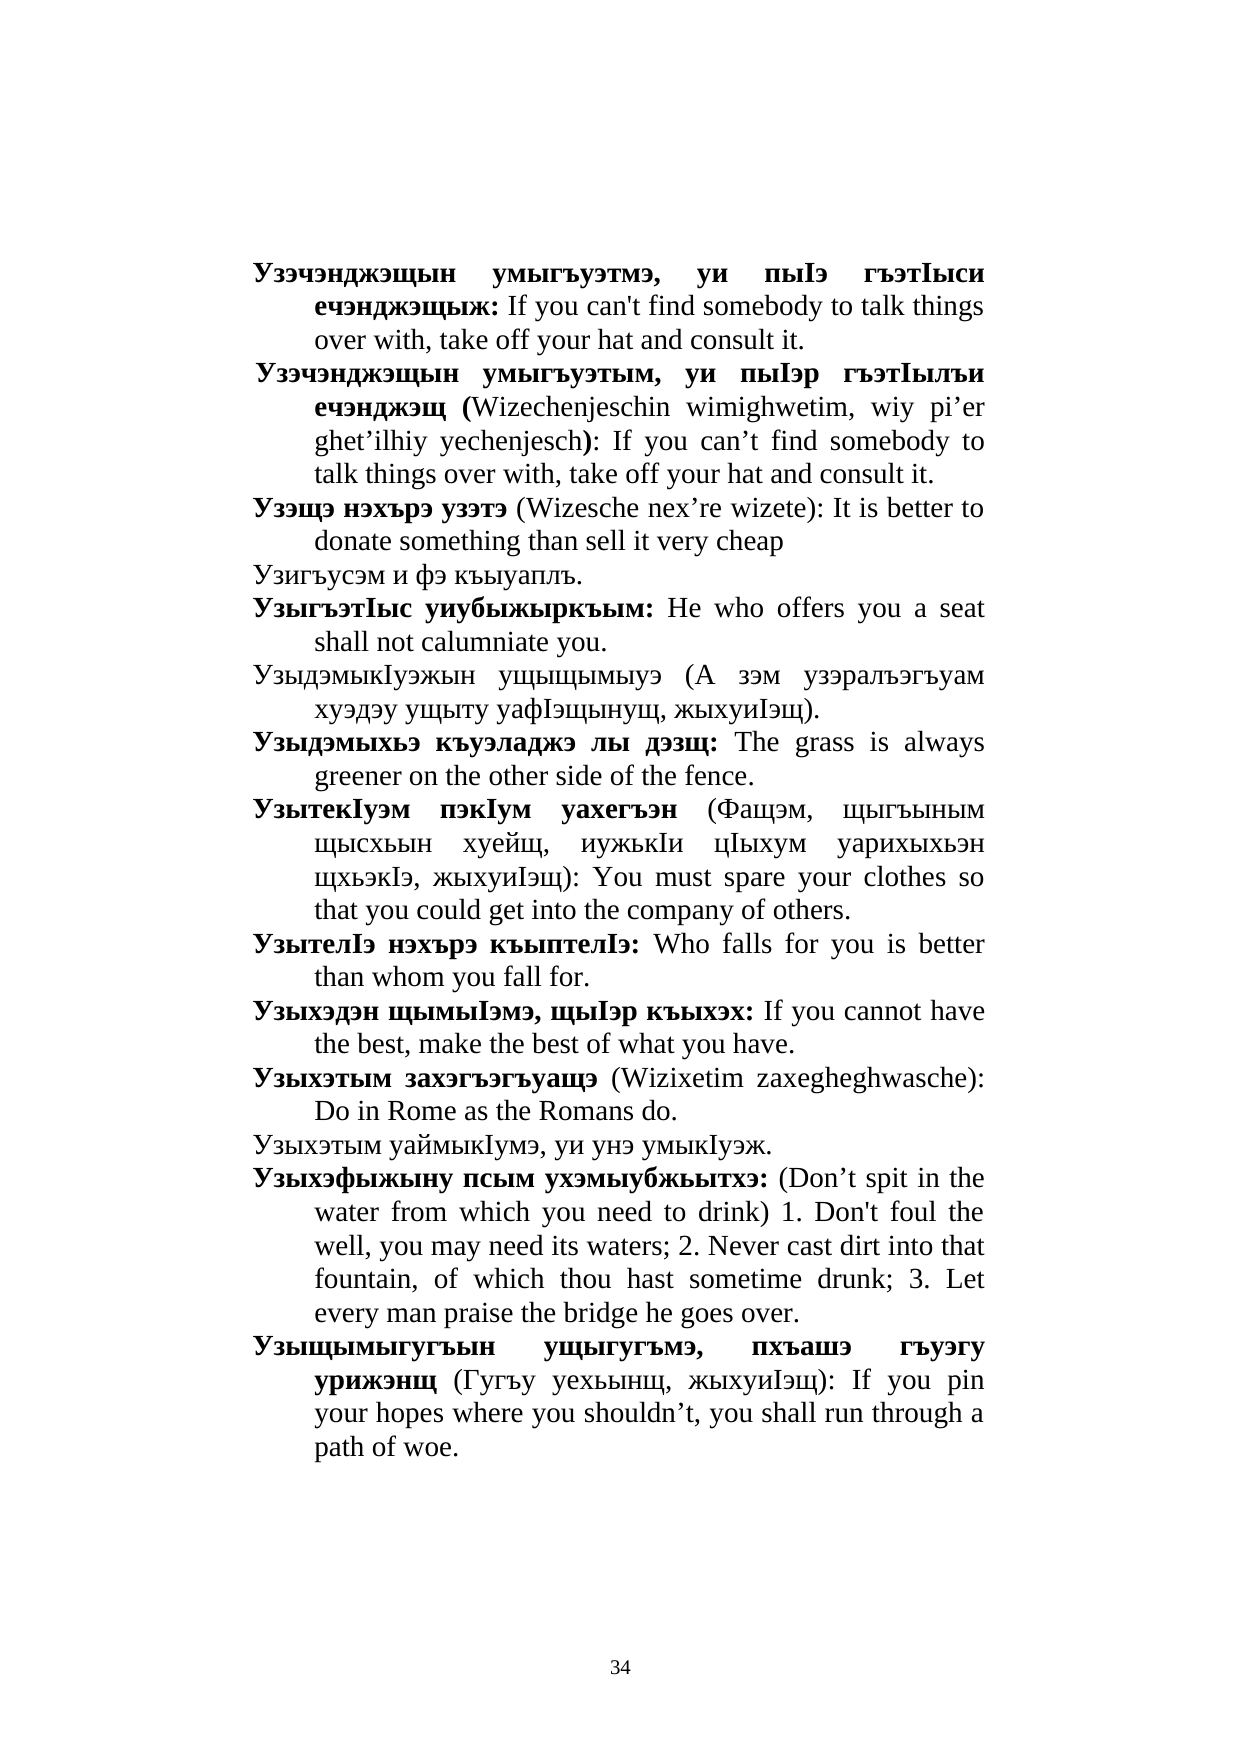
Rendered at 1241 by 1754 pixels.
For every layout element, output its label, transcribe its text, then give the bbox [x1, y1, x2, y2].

text Узигъусэм и фэ къыуаплъ. [252, 557, 985, 590]
text Узыхэфыжыну псым ухэмыубжьытхэ: (Don’t spit in the water from which you need to drink) 1. Don't foul the well, you may need its waters; 2. Never cast dirt into that fountain, of which thou hast sometime drunk; 3. Let every man praise the bridge he goes over. [252, 1161, 985, 1328]
text Узэчэнджэщын умыгъуэтым, уи пыIэр гъэтIылъи ечэнджэщ (Wizechenjeschin wimighwetim, wiy pi’er ghet’ilhiy yechenjesch): If you can’t find somebody to talk things over with, take off your hat and consult it. [255, 356, 985, 490]
text Узыхэтым уаймыкIумэ, уи унэ умыкIуэж. [252, 1127, 985, 1161]
text Узыхэдэн щымыIэмэ, щыIэр къыхэх: If you cannot have the best, make the best of what you have. [252, 993, 985, 1060]
text УзыдэмыкIуэжын ущыщымыуэ (А зэм узэралъэгъуам хуэдэу ущыту уафIэщынущ, жыхуиIэщ). [252, 657, 985, 724]
text Узыдэмыхьэ къуэладжэ лы дэзщ: The grass is always greener on the other side of the fence. [252, 724, 985, 792]
text Узыхэтым захэгъэгъуащэ (Wizixetim zaxegheghwasche): Do in Rome as the Romans do. [252, 1060, 985, 1127]
text УзытекIуэм пэкIум уахегъэн (Фащэм, щыгъыным щысхьын хуейщ, иужькIи цIыхум уарихыхьэн щхьэкIэ, жыхуиIэщ): You must spare your clothes so that you could get into the company of others. [252, 792, 985, 926]
text Узэчэнджэщын умыгъуэтмэ, уи пыIэ гъэтIыси ечэнджэщыж: If you can't find somebody to talk things over with, take off your hat and consult it. [252, 255, 985, 356]
text УзыгъэтIыс уиубыжыркъым: He who offers you a seat shall not calumniate you. [252, 590, 985, 657]
text Узыщымыгугъын ущыгугъмэ, пхъашэ гъуэгу урижэнщ (Гугъу уехьынщ, жыхуиIэщ): If you pin your hopes where you shouldn’t, you shall run through a path of woe. [252, 1328, 985, 1462]
text УзытелIэ нэхърэ къыптелIэ: Who falls for you is better than whom you fall for. [252, 926, 985, 993]
text Узэщэ нэхърэ узэтэ (Wizesche nex’re wizete): It is better to donate something than sell it very cheap [252, 490, 985, 557]
